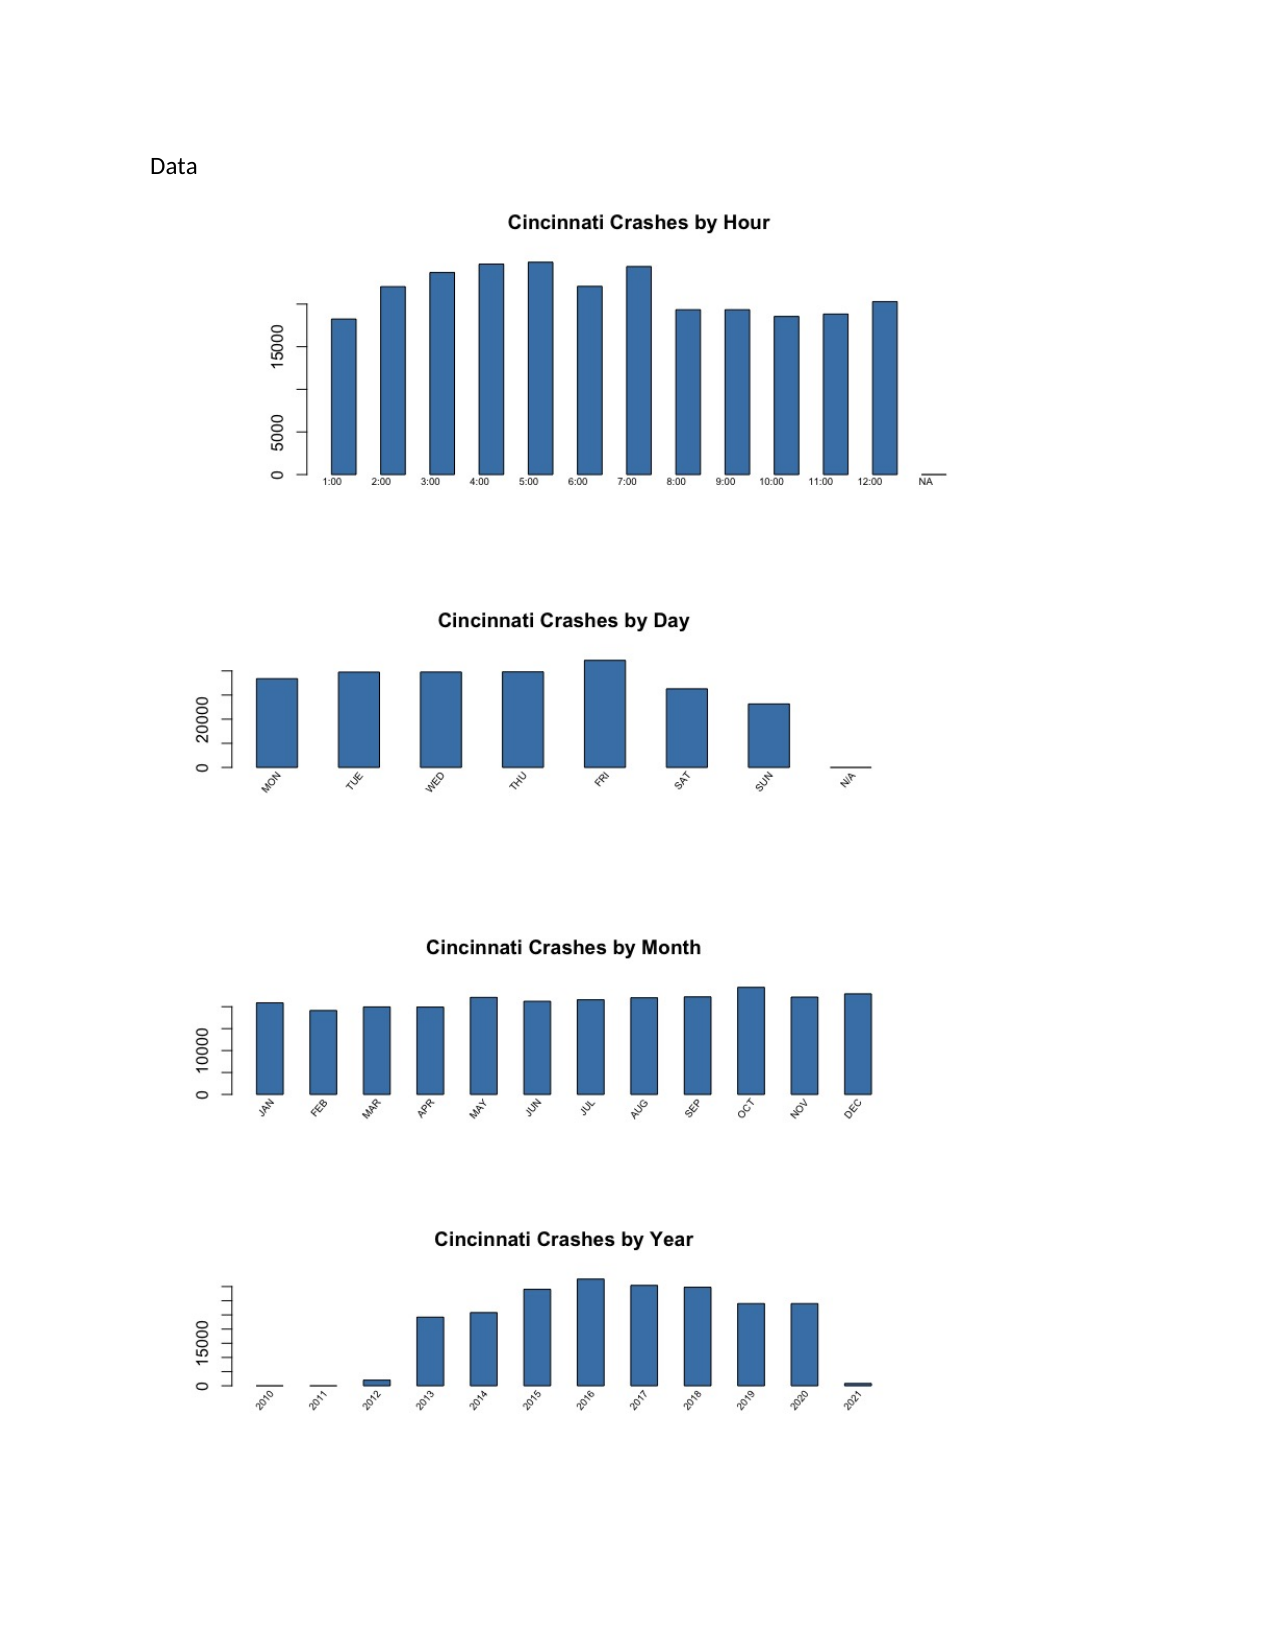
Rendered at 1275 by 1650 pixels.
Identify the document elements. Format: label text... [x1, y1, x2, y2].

picture [150, 905, 938, 1489]
picture [150, 180, 1013, 871]
text Data [150, 150, 1125, 181]
